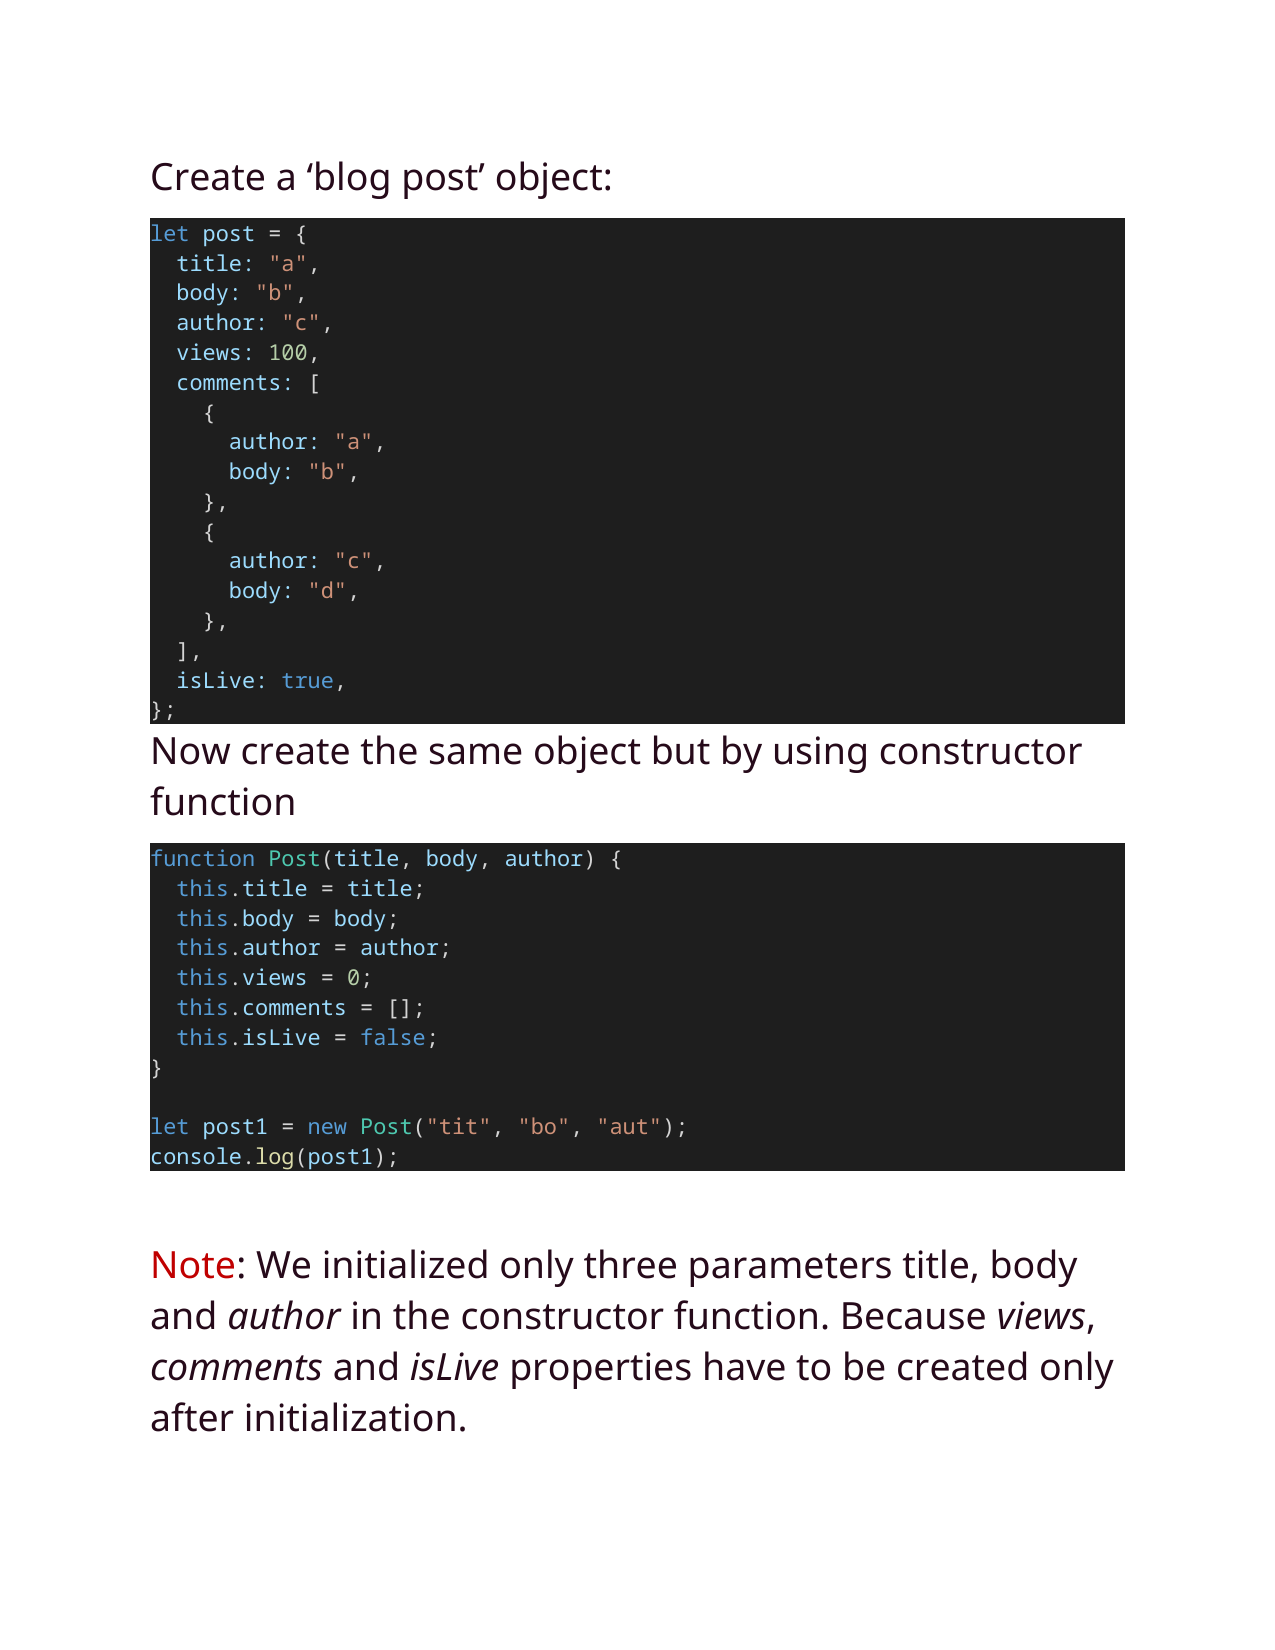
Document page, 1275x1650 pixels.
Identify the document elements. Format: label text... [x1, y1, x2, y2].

text } [150, 1051, 1125, 1081]
text this.views = 0; [150, 962, 1125, 992]
text body: "b", [150, 277, 1125, 307]
text { [150, 516, 1125, 545]
text this.author = author; [150, 932, 1125, 962]
text Now create the same object but by using constructor function [150, 724, 1125, 826]
text function Post(title, body, author) { [150, 843, 1125, 873]
text Create a ‘blog post’ object: [150, 150, 1125, 201]
text body: "b", [150, 456, 1125, 486]
text }; [150, 694, 1125, 724]
text let post = { [150, 218, 1125, 247]
text comments: [ [150, 367, 1125, 396]
text this.title = title; [150, 873, 1125, 902]
text body: "d", [150, 575, 1125, 605]
text let post1 = new Post("tit", "bo", "aut"); [150, 1111, 1125, 1141]
text this.comments = []; [150, 992, 1125, 1022]
text views: 100, [150, 337, 1125, 367]
text author: "a", [150, 426, 1125, 456]
text author: "c", [150, 545, 1125, 575]
text title: "a", [150, 247, 1125, 277]
text ], [150, 635, 1125, 664]
text isLive: true, [150, 664, 1125, 694]
text }, [150, 605, 1125, 635]
text author: "c", [150, 307, 1125, 337]
text }, [150, 486, 1125, 516]
text Note: We initialized only three parameters title, body and author in the constructor function. Because views, comments and isLive properties have to be created only after initialization. [150, 1238, 1125, 1442]
text console.log(post1); [150, 1141, 1125, 1171]
text this.body = body; [150, 902, 1125, 932]
text this.isLive = false; [150, 1022, 1125, 1051]
text { [150, 396, 1125, 426]
